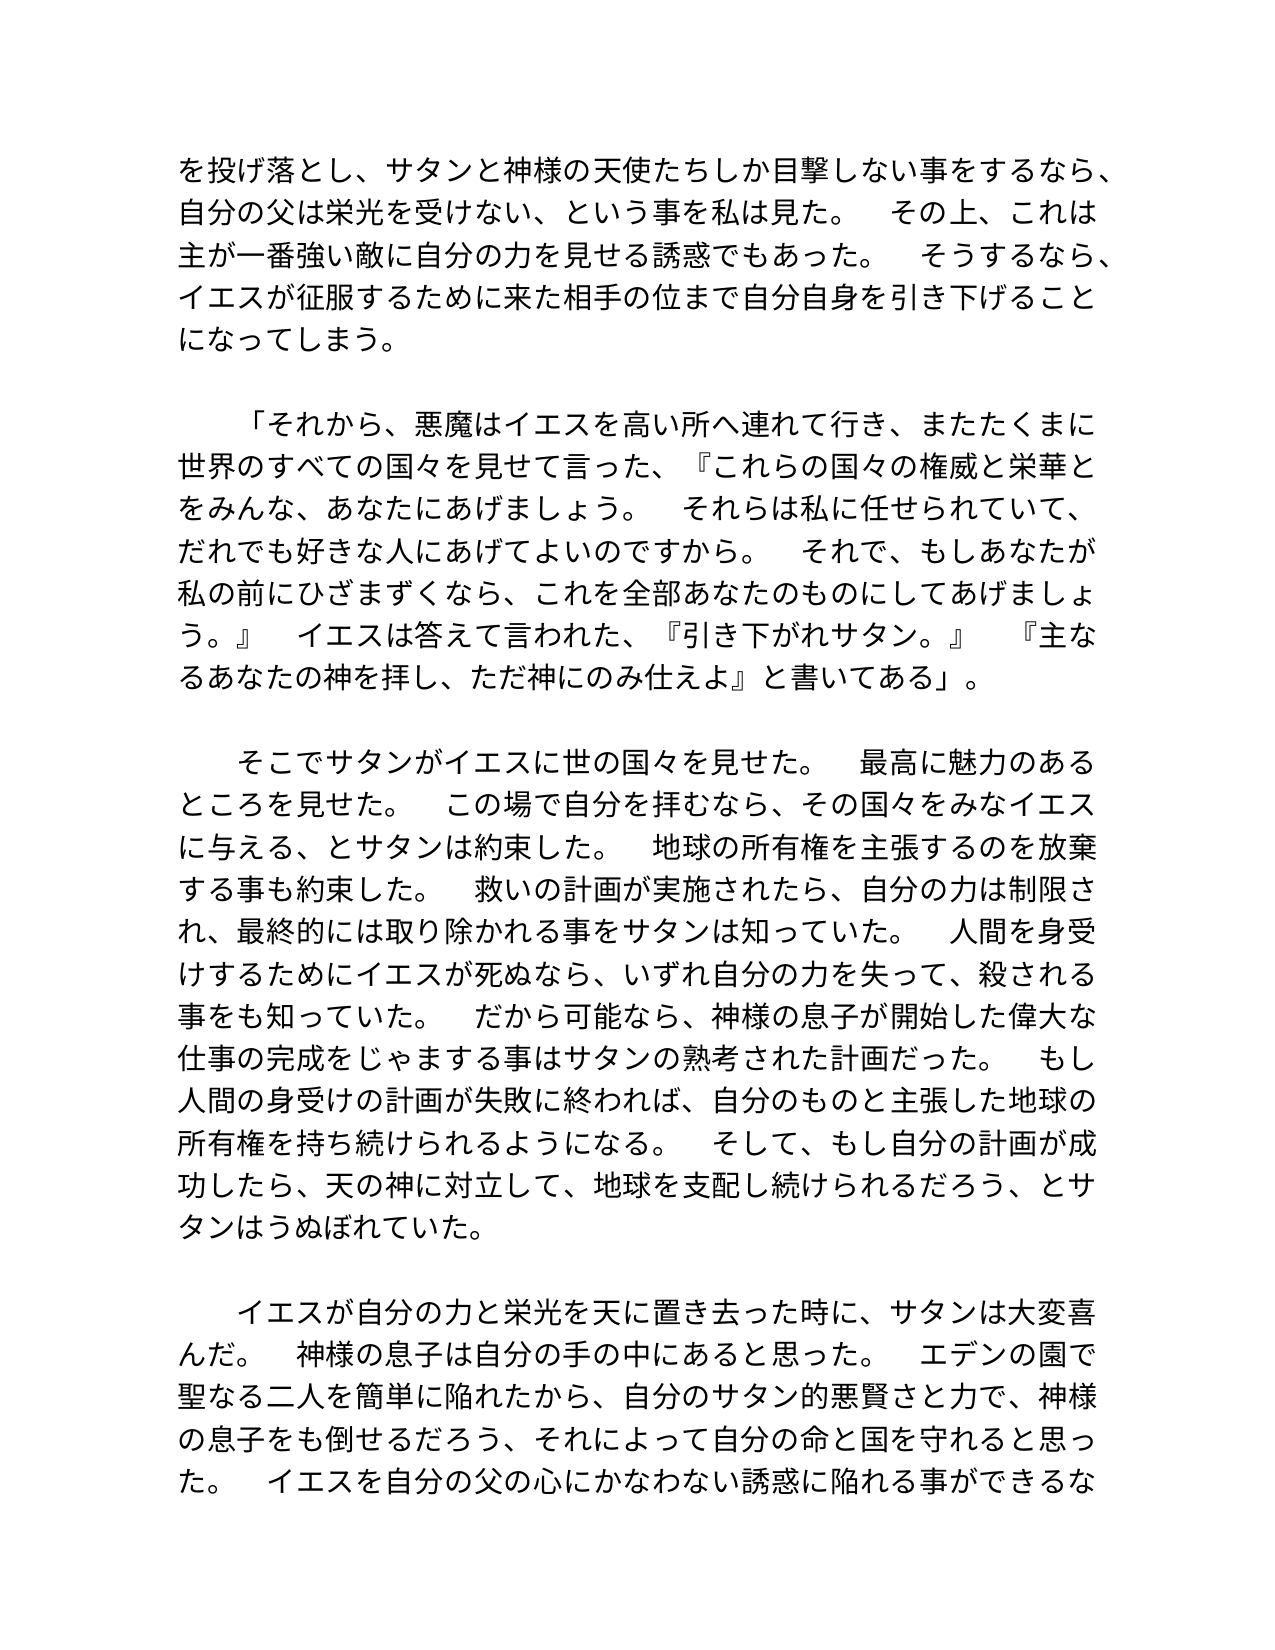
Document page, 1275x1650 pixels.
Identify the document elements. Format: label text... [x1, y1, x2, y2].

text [177, 1289, 1098, 1501]
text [177, 148, 1098, 359]
text そこでサタンがイエスに世の国々を見せた。 最高に魅力のあるところを見せた。 この場で自分を拝むなら、その国々をみなイエスに与える、とサタンは約束した。 地球の所有権を主張するのを放棄する事も約束した。 救いの計画が実施されたら、自分の力は制限され、最終的には取り除かれる事をサタンは知っていた。 人間を身受けするためにイエスが死ぬなら、いずれ自分の力を失って、殺される事をも知っていた。 だから可能なら、神様の息子が開始した偉大な仕事の完成をじゃまする事はサタンの熟考された計画だった。 もし人間の身受けの計画が失敗に終われば、自分のものと主張した地球の所有権を持ち続けられるようになる。 そして、もし自分の計画が成功したら、天の神に対立して、地球を支配し続けられるだろう、とサタンはうぬぼれていた。 [177, 740, 1098, 1247]
text 「それから、悪魔はイエスを高い所へ連れて行き、またたくまに世界のすべての国々を見せて言った、『これらの国々の権威と栄華とをみんな、あなたにあげましょう。 それらは私に任せられていて、だれでも好きな人にあげてよいのですから。 それで、もしあなたが私の前にひざまずくなら、これを全部あなたのものにしてあげましょう。』 イエスは答えて言われた、『引き下がれサタン。』 『主なるあなたの神を拝し、ただ神にのみ仕えよ』と書いてある」。 [177, 401, 1098, 697]
